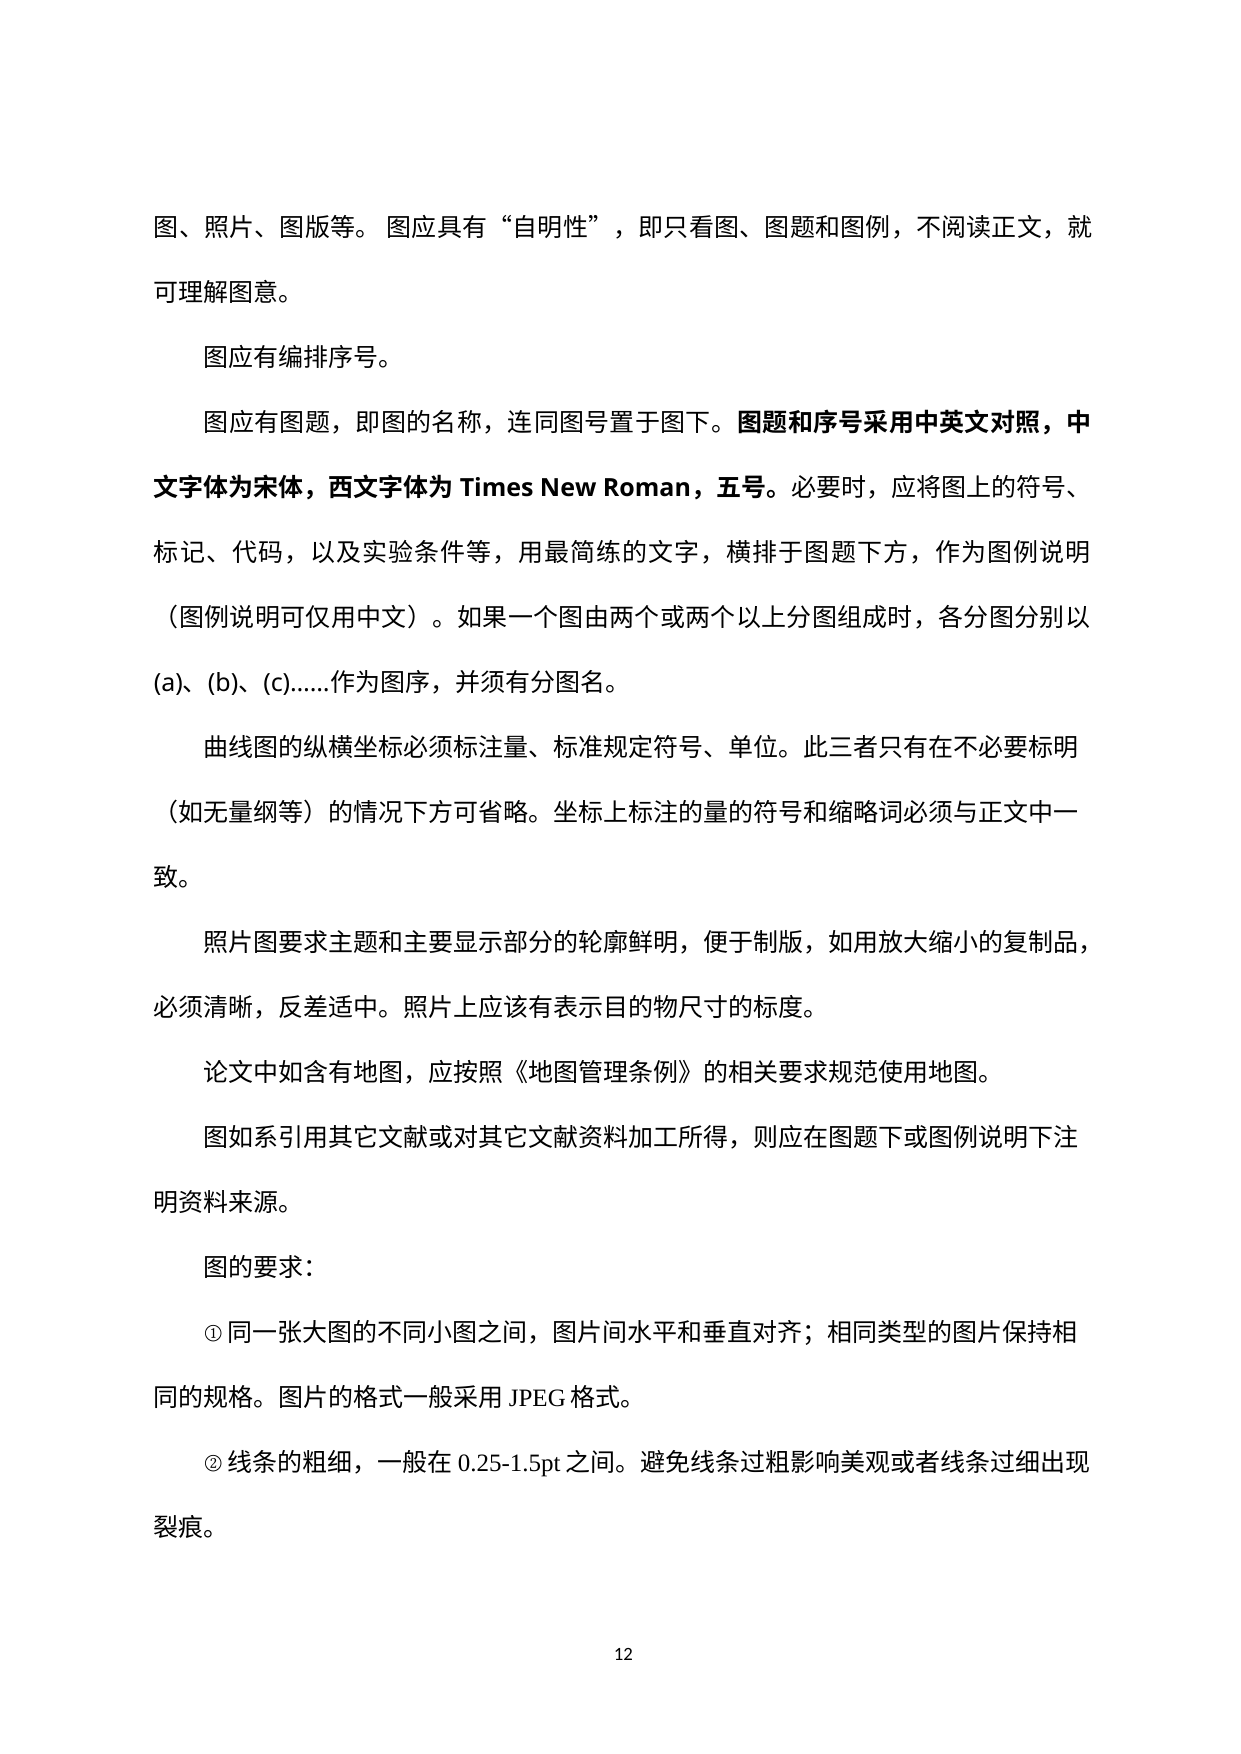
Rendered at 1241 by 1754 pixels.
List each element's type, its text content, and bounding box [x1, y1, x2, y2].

text 图应有编排序号。 [154, 323, 1092, 388]
text 曲线图的纵横坐标必须标注量、标准规定符号、单位。此三者只有在不必要标明（如无量纲等）的情况下方可省略。坐标上标注的量的符号和缩略词必须与正文中一致。 [154, 713, 1092, 908]
text 照片图要求主题和主要显示部分的轮廓鲜明，便于制版，如用放大缩小的复制品，必须清晰，反差适中。照片上应该有表示目的物尺寸的标度。 [154, 908, 1092, 1038]
text 论文中如含有地图，应按照《地图管理条例》的相关要求规范使用地图。 [154, 1038, 1092, 1103]
text 图应有图题，即图的名称，连同图号置于图下。图题和序号采用中英文对照，中文字体为宋体，西文字体为Times New Roman，五号。必要时，应将图上的符号、标记、代码，以及实验条件等，用最简练的文字，横排于图题下方，作为图例说明（图例说明可仅用中文）。如果一个图由两个或两个以上分图组成时，各分图分别以(a)、(b)、(c)……作为图序，并须有分图名。 [154, 388, 1092, 713]
text 图如系引用其它文献或对其它文献资料加工所得，则应在图题下或图例说明下注明资料来源。 [154, 1103, 1092, 1233]
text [154, 193, 1092, 323]
text ①同一张大图的不同小图之间，图片间水平和垂直对齐；相同类型的图片保持相同的规格。图片的格式一般采用JPEG格式。 [154, 1298, 1092, 1428]
text 图的要求： [154, 1233, 1092, 1298]
text ②线条的粗细，一般在0.25-1.5pt之间。避免线条过粗影响美观或者线条过细出现裂痕。 [154, 1428, 1092, 1558]
